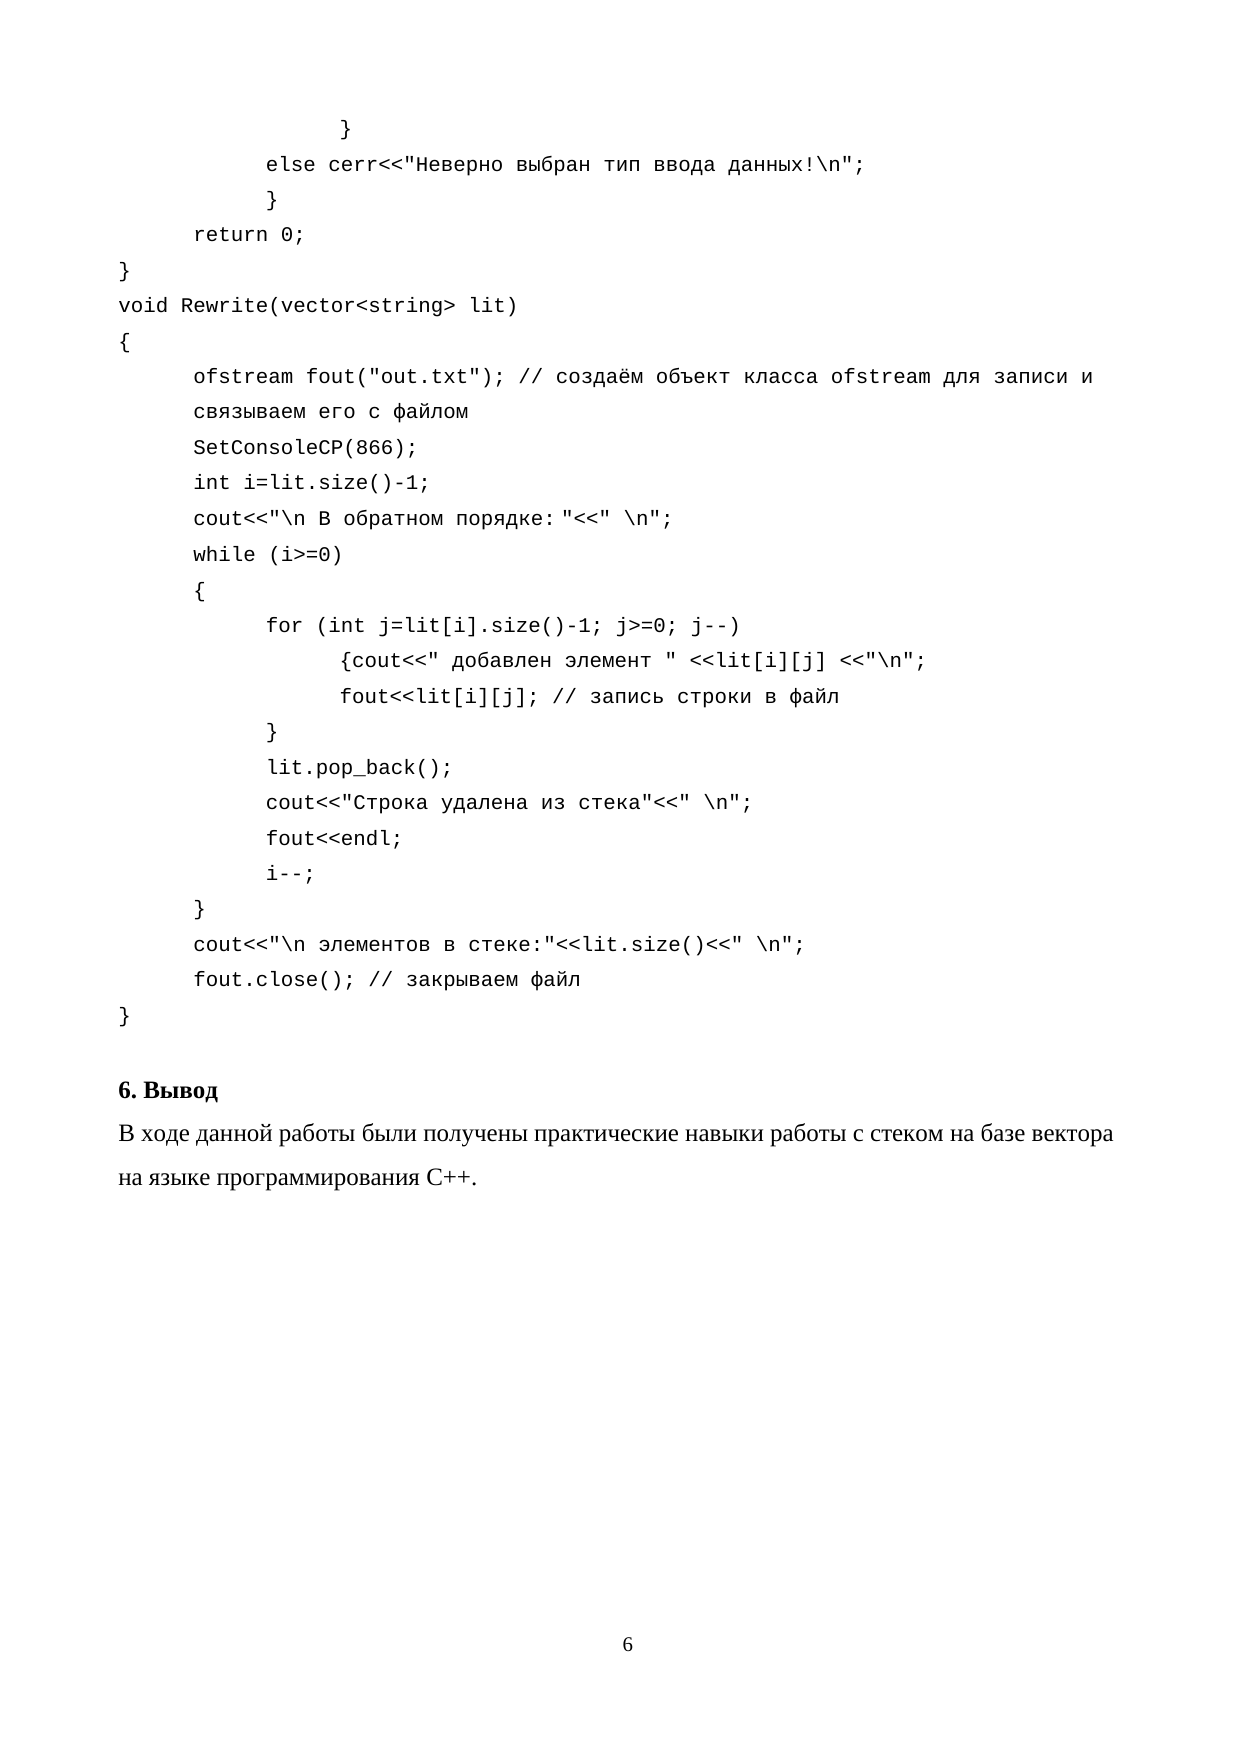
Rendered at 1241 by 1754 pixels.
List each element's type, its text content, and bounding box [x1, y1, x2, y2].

list return 0; [193, 224, 1137, 248]
list В ходе данной работы были получены практические навыки работы с стеком на базе вектора на языке программирования С++. [118, 1118, 1137, 1190]
list {cout<<" добавлен элемент " <<lit[i][j] <<"\n"; [193, 650, 1137, 674]
list { [193, 579, 1137, 603]
list } [193, 118, 1137, 142]
list } [118, 1004, 1137, 1028]
list fout<<endl; [193, 827, 1137, 851]
list i--; [193, 863, 1137, 887]
list 6. Вывод [118, 1075, 1137, 1104]
list for (int j=lit[i].size()-1; j>=0; j--) [193, 615, 1137, 639]
list while (i>=0) [193, 544, 1137, 568]
list fout.close(); // закрываем файл [193, 969, 1137, 993]
list else cerr<<"Неверно выбран тип ввода данных!\n"; [193, 153, 1137, 177]
list } [193, 189, 1137, 213]
list ofstream fout("out.txt"); // создаём объект класса ofstream для записи и связываем его с файлом [193, 366, 1137, 425]
list lit.pop_back(); [193, 757, 1137, 780]
list int i=lit.size()-1; [193, 472, 1137, 496]
text } [118, 260, 1137, 283]
list SetConsoleCP(866); [193, 437, 1137, 461]
list cout<<"\n элементов в стеке:"<<lit.size()<<" \n"; [193, 934, 1137, 957]
list cout<<"Строка удалена из стека"<<" \n"; [193, 792, 1137, 816]
list fout<<lit[i][j]; // запись строки в файл [193, 686, 1137, 709]
list } [193, 721, 1137, 745]
text { [118, 331, 1137, 354]
text void Rewrite(vector<string> lit) [118, 295, 1137, 319]
list cout<<"\n В обратном порядке: "<<" \n"; [193, 508, 1137, 531]
list } [193, 898, 1137, 922]
